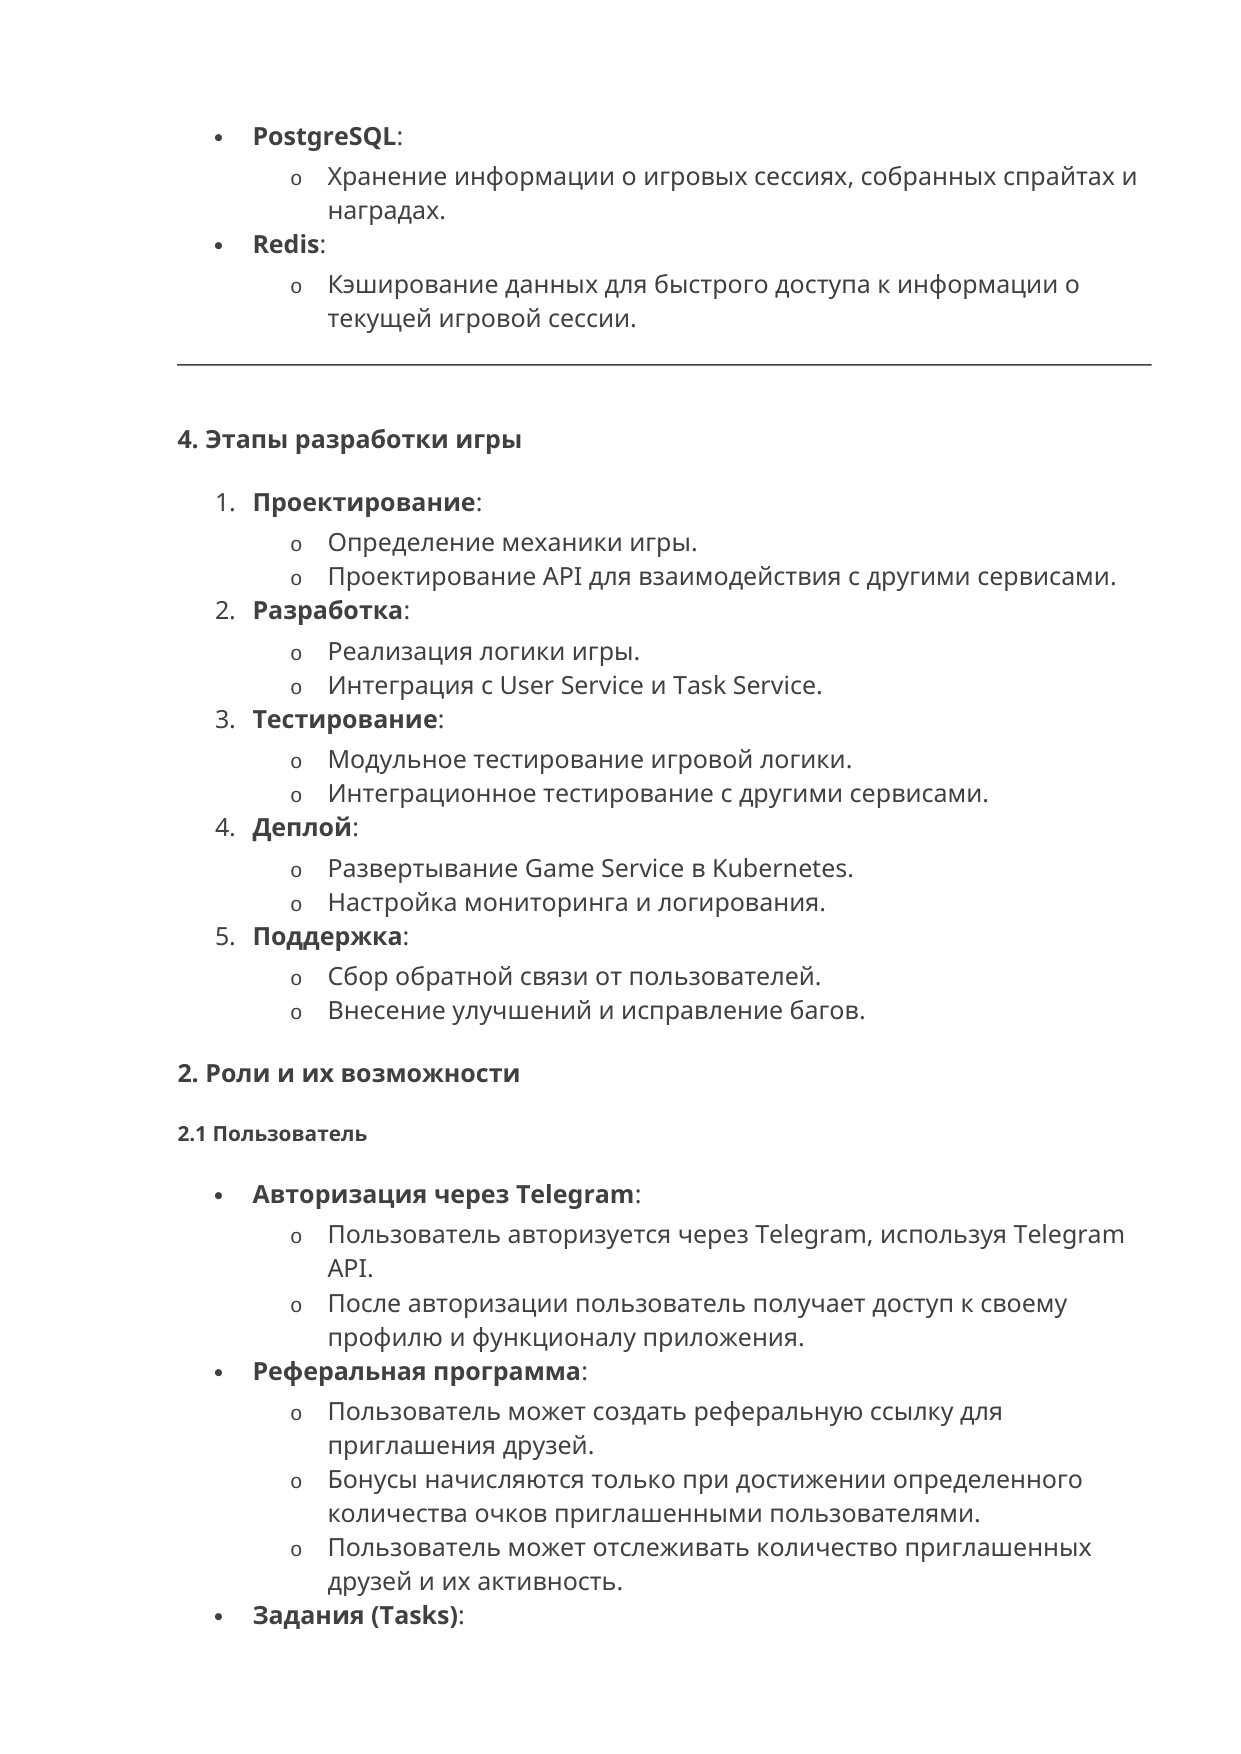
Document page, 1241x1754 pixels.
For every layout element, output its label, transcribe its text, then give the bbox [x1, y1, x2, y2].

list Пользователь может создать реферальную ссылку для приглашения друзей. [290, 1394, 1152, 1462]
list Проектирование API для взаимодействия с другими сервисами. [290, 559, 1152, 593]
list Тестирование: [215, 701, 1152, 736]
list Бонусы начисляются только при достижении определенного количества очков приглашенными пользователями. [290, 1462, 1152, 1530]
text 2.1 Пользователь [177, 1119, 1152, 1148]
list Развертывание Game Service в Kubernetes. [290, 850, 1152, 884]
list После авторизации пользователь получает доступ к своему профилю и функционалу приложения. [290, 1285, 1152, 1353]
list PostgreSQL: [215, 118, 1152, 152]
list Определение механики игры. [290, 525, 1152, 559]
text 2. Роли и их возможности [177, 1056, 1152, 1090]
list Кэширование данных для быстрого доступа к информации о текущей игровой сессии. [290, 267, 1152, 335]
list Внесение улучшений и исправление багов. [290, 993, 1152, 1027]
list Реферальная программа: [215, 1353, 1152, 1387]
list Деплой: [215, 810, 1152, 844]
list Интеграция с User Service и Task Service. [290, 667, 1152, 701]
list Проектирование: [215, 484, 1152, 519]
list Задания (Tasks): [215, 1598, 1152, 1632]
list Redis: [215, 227, 1152, 261]
list Реализация логики игры. [290, 633, 1152, 667]
list Поддержка: [215, 918, 1152, 952]
list Пользователь авторизуется через Telegram, используя Telegram API. [290, 1217, 1152, 1285]
list Хранение информации о игровых сессиях, собранных спрайтах и наградах. [290, 158, 1152, 227]
text 4. Этапы разработки игры [177, 421, 1152, 455]
list Интеграционное тестирование с другими сервисами. [290, 776, 1152, 810]
list Модульное тестирование игровой логики. [290, 742, 1152, 776]
list Сбор обратной связи от пользователей. [290, 959, 1152, 993]
list Пользователь может отслеживать количество приглашенных друзей и их активность. [290, 1530, 1152, 1598]
list Авторизация через Telegram: [215, 1177, 1152, 1211]
list Разработка: [215, 593, 1152, 627]
list Настройка мониторинга и логирования. [290, 884, 1152, 918]
